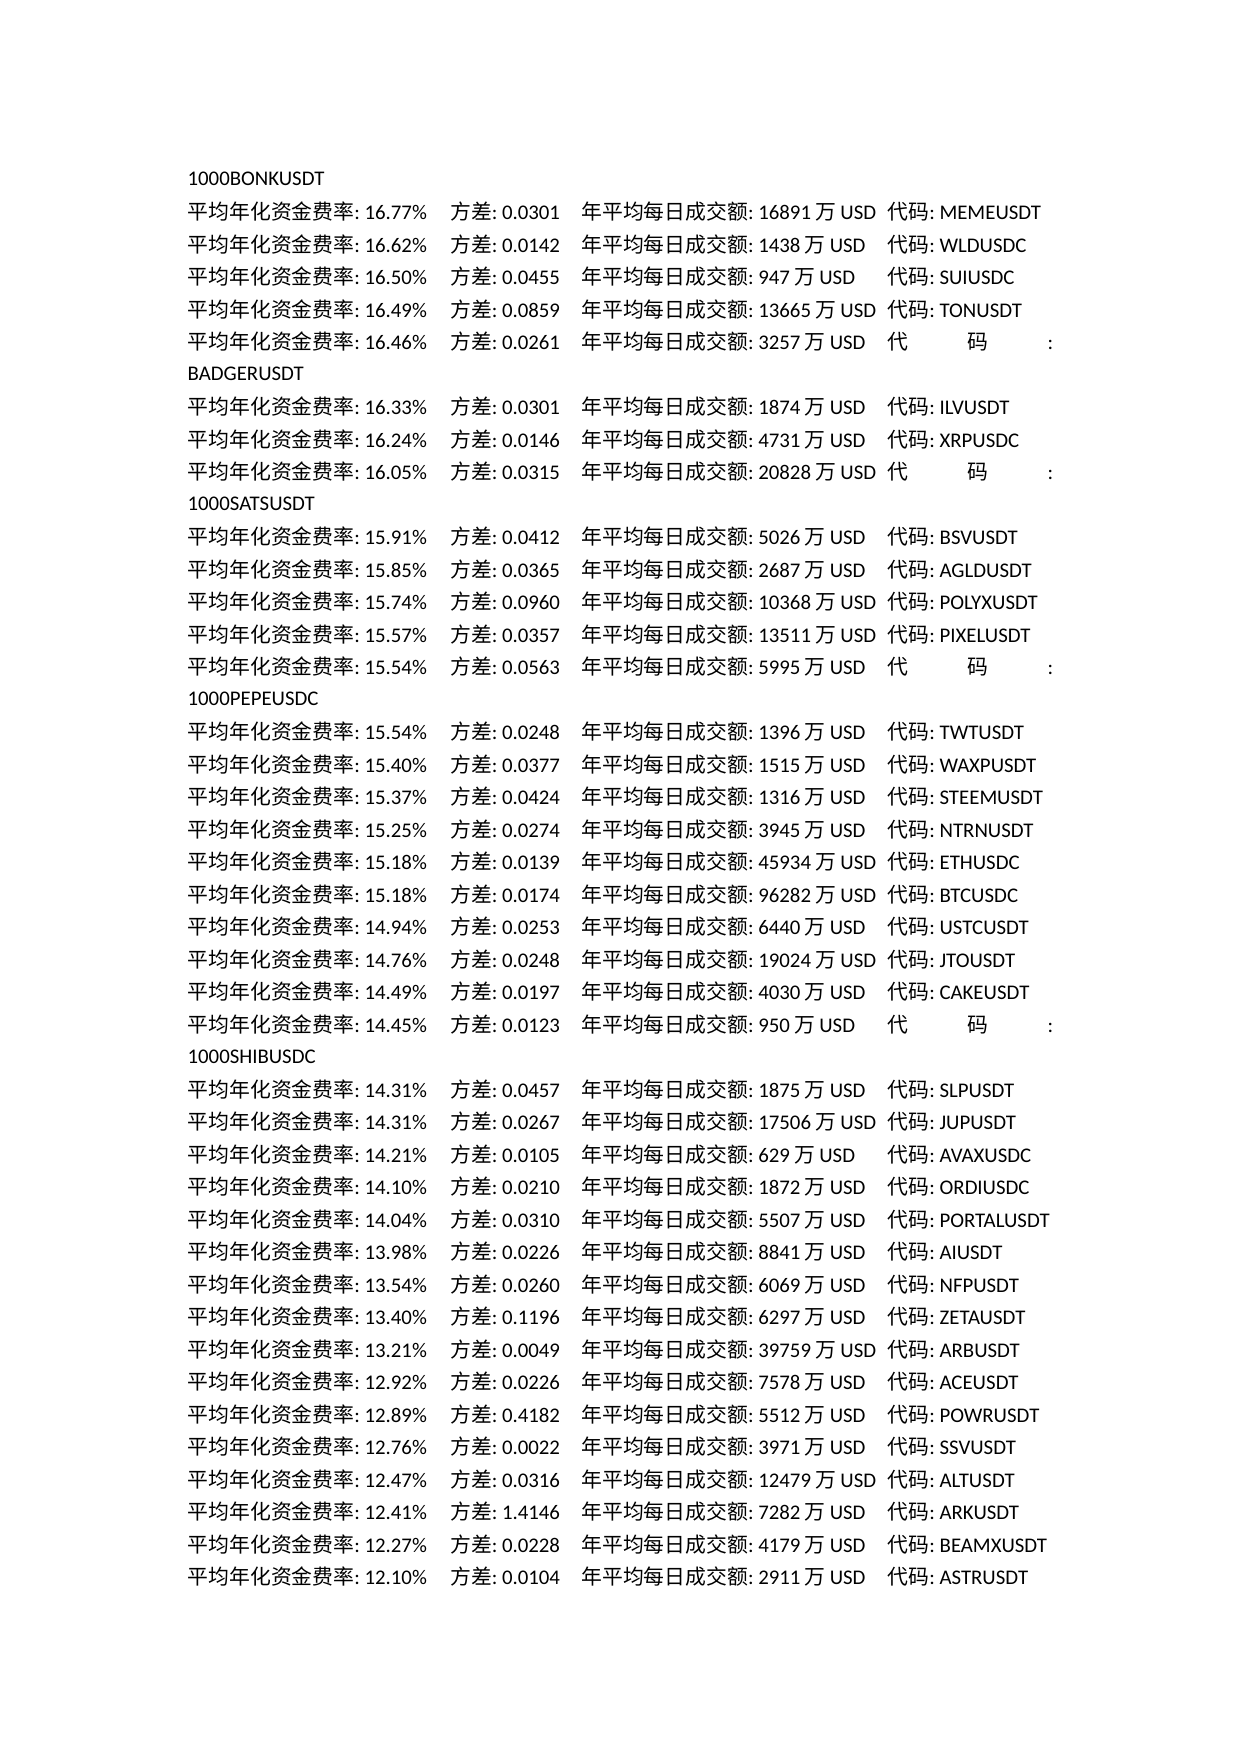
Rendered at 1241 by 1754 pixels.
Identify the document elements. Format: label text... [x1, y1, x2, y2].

text 平均年化资金费率: 13.40% 方差: 0.1196 年平均每日成交额: 6297万USD 代码: ZETAUSDT [187, 1299, 1053, 1332]
text 平均年化资金费率: 15.40% 方差: 0.0377 年平均每日成交额: 1515万USD 代码: WAXPUSDT [187, 747, 1053, 779]
text 平均年化资金费率: 12.10% 方差: 0.0104 年平均每日成交额: 2911万USD 代码: ASTRUSDT [187, 1559, 1053, 1592]
text 平均年化资金费率: 14.04% 方差: 0.0310 年平均每日成交额: 5507万USD 代码: PORTALUSDT [187, 1202, 1053, 1234]
text 平均年化资金费率: 15.54% 方差: 0.0563 年平均每日成交额: 5995万USD 代码: 1000PEPEUSDC [187, 649, 1053, 714]
text 平均年化资金费率: 15.18% 方差: 0.0139 年平均每日成交额: 45934万USD 代码: ETHUSDC [187, 844, 1053, 877]
text 平均年化资金费率: 14.45% 方差: 0.0123 年平均每日成交额: 950万USD 代码: 1000SHIBUSDC [187, 1007, 1053, 1072]
text 平均年化资金费率: 12.92% 方差: 0.0226 年平均每日成交额: 7578万USD 代码: ACEUSDT [187, 1364, 1053, 1397]
text 平均年化资金费率: 15.91% 方差: 0.0412 年平均每日成交额: 5026万USD 代码: BSVUSDT [187, 519, 1053, 552]
text 平均年化资金费率: 16.05% 方差: 0.0315 年平均每日成交额: 20828万USD 代码: 1000SATSUSDT [187, 454, 1053, 519]
text 平均年化资金费率: 15.74% 方差: 0.0960 年平均每日成交额: 10368万USD 代码: POLYXUSDT [187, 584, 1053, 617]
text 平均年化资金费率: 12.47% 方差: 0.0316 年平均每日成交额: 12479万USD 代码: ALTUSDT [187, 1462, 1053, 1494]
text 平均年化资金费率: 12.89% 方差: 0.4182 年平均每日成交额: 5512万USD 代码: POWRUSDT [187, 1397, 1053, 1429]
text 平均年化资金费率: 14.76% 方差: 0.0248 年平均每日成交额: 19024万USD 代码: JTOUSDT [187, 942, 1053, 974]
text 平均年化资金费率: 16.24% 方差: 0.0146 年平均每日成交额: 4731万USD 代码: XRPUSDC [187, 422, 1053, 454]
text 平均年化资金费率: 15.37% 方差: 0.0424 年平均每日成交额: 1316万USD 代码: STEEMUSDT [187, 779, 1053, 812]
text 平均年化资金费率: 15.18% 方差: 0.0174 年平均每日成交额: 96282万USD 代码: BTCUSDC [187, 877, 1053, 909]
text 平均年化资金费率: 15.85% 方差: 0.0365 年平均每日成交额: 2687万USD 代码: AGLDUSDT [187, 552, 1053, 584]
text 平均年化资金费率: 16.46% 方差: 0.0261 年平均每日成交额: 3257万USD 代码: BADGERUSDT [187, 324, 1053, 389]
text 平均年化资金费率: 14.31% 方差: 0.0267 年平均每日成交额: 17506万USD 代码: JUPUSDT [187, 1104, 1053, 1137]
text 平均年化资金费率: 13.54% 方差: 0.0260 年平均每日成交额: 6069万USD 代码: NFPUSDT [187, 1267, 1053, 1299]
text 平均年化资金费率: 12.41% 方差: 1.4146 年平均每日成交额: 7282万USD 代码: ARKUSDT [187, 1494, 1053, 1527]
text 平均年化资金费率: 13.21% 方差: 0.0049 年平均每日成交额: 39759万USD 代码: ARBUSDT [187, 1332, 1053, 1364]
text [187, 162, 1053, 194]
text 平均年化资金费率: 14.10% 方差: 0.0210 年平均每日成交额: 1872万USD 代码: ORDIUSDC [187, 1169, 1053, 1202]
text 平均年化资金费率: 12.76% 方差: 0.0022 年平均每日成交额: 3971万USD 代码: SSVUSDT [187, 1429, 1053, 1462]
text 平均年化资金费率: 14.49% 方差: 0.0197 年平均每日成交额: 4030万USD 代码: CAKEUSDT [187, 974, 1053, 1007]
text 平均年化资金费率: 15.25% 方差: 0.0274 年平均每日成交额: 3945万USD 代码: NTRNUSDT [187, 812, 1053, 844]
text 平均年化资金费率: 12.27% 方差: 0.0228 年平均每日成交额: 4179万USD 代码: BEAMXUSDT [187, 1527, 1053, 1559]
text 平均年化资金费率: 13.98% 方差: 0.0226 年平均每日成交额: 8841万USD 代码: AIUSDT [187, 1234, 1053, 1267]
text 平均年化资金费率: 15.57% 方差: 0.0357 年平均每日成交额: 13511万USD 代码: PIXELUSDT [187, 617, 1053, 649]
text 平均年化资金费率: 16.33% 方差: 0.0301 年平均每日成交额: 1874万USD 代码: ILVUSDT [187, 389, 1053, 422]
text 平均年化资金费率: 16.50% 方差: 0.0455 年平均每日成交额: 947万USD 代码: SUIUSDC [187, 259, 1053, 292]
text 平均年化资金费率: 16.77% 方差: 0.0301 年平均每日成交额: 16891万USD 代码: MEMEUSDT [187, 194, 1053, 227]
text 平均年化资金费率: 14.94% 方差: 0.0253 年平均每日成交额: 6440万USD 代码: USTCUSDT [187, 909, 1053, 942]
text 平均年化资金费率: 14.21% 方差: 0.0105 年平均每日成交额: 629万USD 代码: AVAXUSDC [187, 1137, 1053, 1169]
text 平均年化资金费率: 16.62% 方差: 0.0142 年平均每日成交额: 1438万USD 代码: WLDUSDC [187, 227, 1053, 259]
text 平均年化资金费率: 16.49% 方差: 0.0859 年平均每日成交额: 13665万USD 代码: TONUSDT [187, 292, 1053, 324]
text 平均年化资金费率: 14.31% 方差: 0.0457 年平均每日成交额: 1875万USD 代码: SLPUSDT [187, 1072, 1053, 1104]
text 平均年化资金费率: 15.54% 方差: 0.0248 年平均每日成交额: 1396万USD 代码: TWTUSDT [187, 714, 1053, 747]
